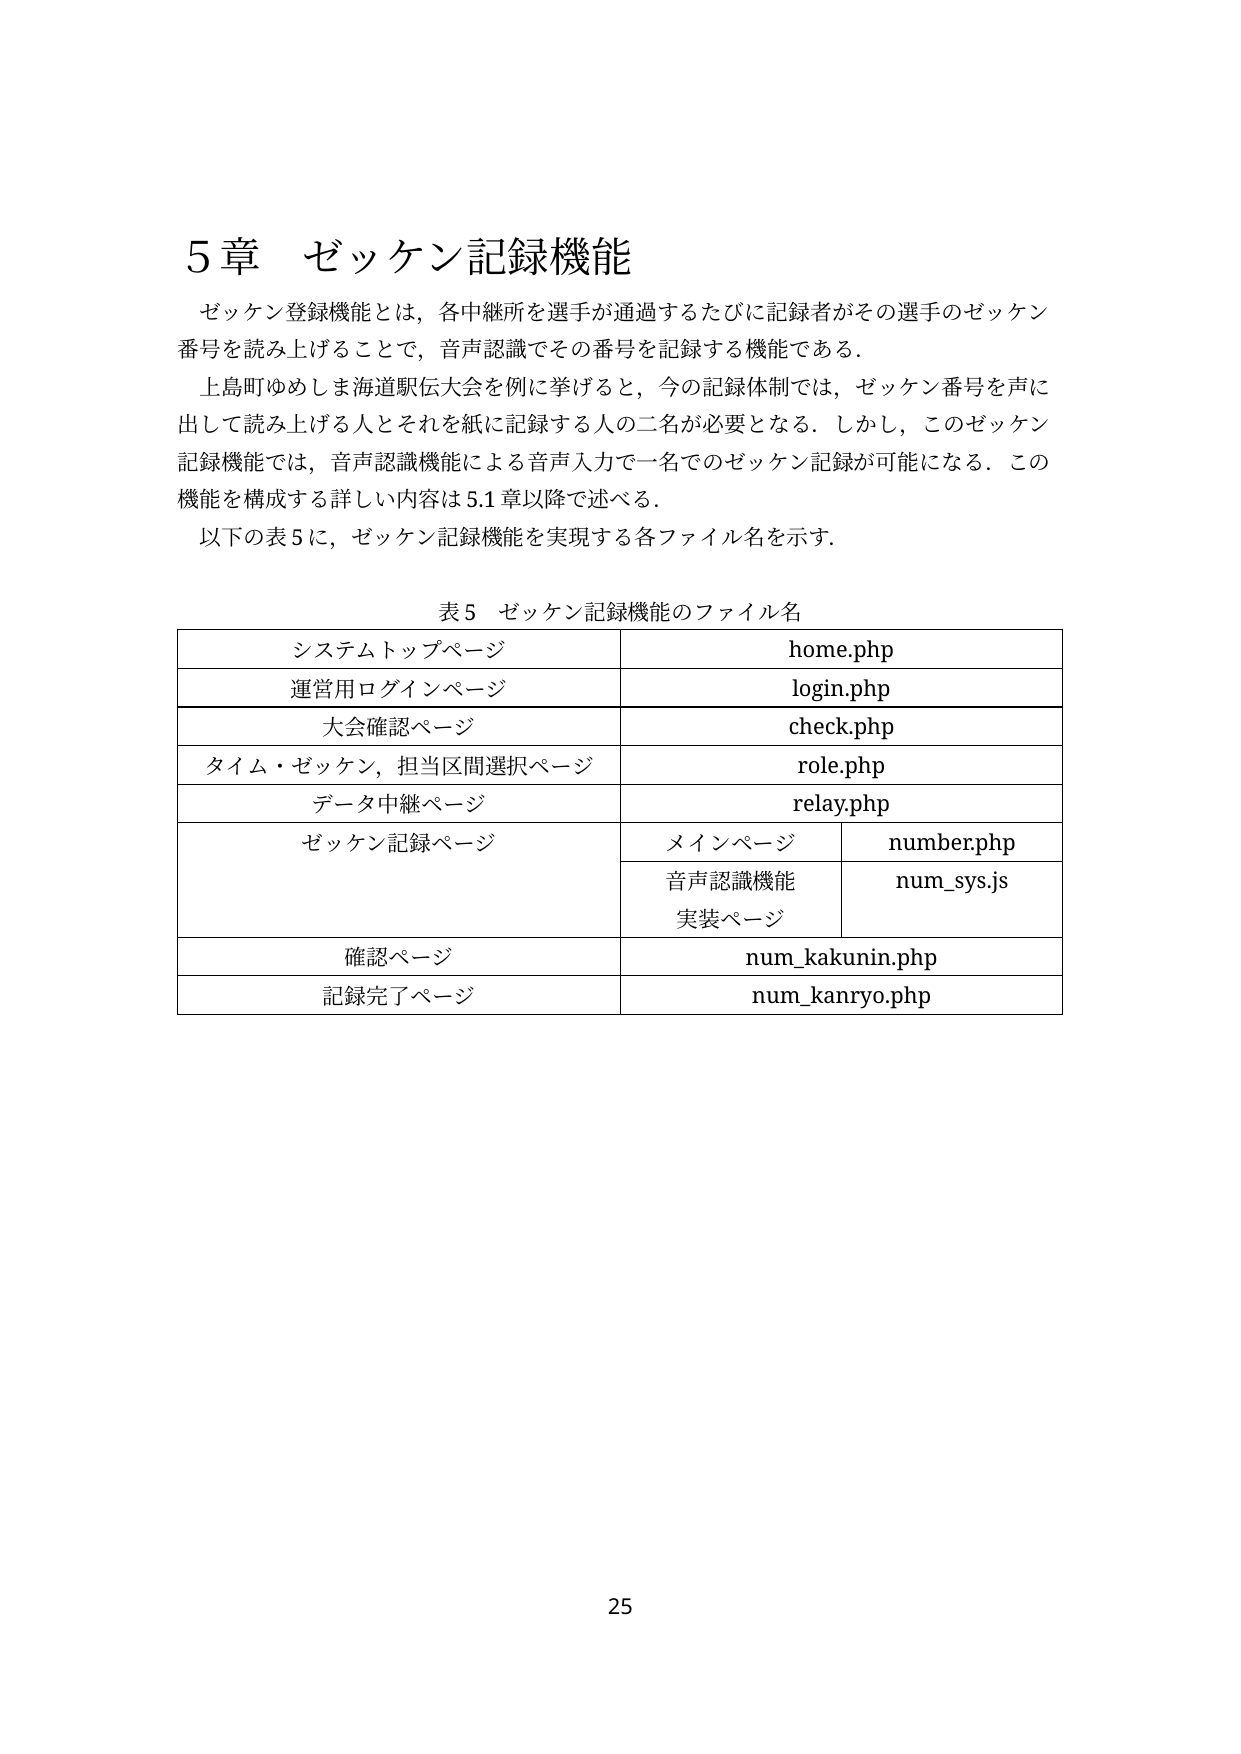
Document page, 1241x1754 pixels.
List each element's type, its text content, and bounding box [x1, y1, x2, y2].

table_cell データ中継ページ [178, 785, 620, 822]
text 上島町ゆめしま海道駅伝大会を例に挙げると，今の記録体制では，ゼッケン番号を声に出して読み上げる人とそれを紙に記録する人の二名が必要となる．しかし，このゼッケン記録機能では，音声認識機能による音声入力で一名でのゼッケン記録が可能になる．この機能を構成する詳しい内容は5.1章以降で述べる． [177, 367, 1063, 517]
table_header home.php [621, 630, 1062, 668]
table_cell num_sys.js [842, 862, 1062, 937]
text ５章 ゼッケン記録機能 [177, 217, 1063, 292]
table_cell 記録完了ページ [178, 976, 620, 1014]
table_cell 確認ページ [178, 938, 620, 975]
table_cell タイム・ゼッケン，担当区間選択ページ [178, 746, 620, 783]
table_cell num_kakunin.php [621, 938, 1062, 975]
text 以下の表5に，ゼッケン記録機能を実現する各ファイル名を示す． [177, 517, 1063, 554]
table_cell role.php [621, 746, 1062, 783]
table_cell 大会確認ページ [178, 708, 620, 745]
table_header システムトップページ [178, 630, 620, 668]
text ゼッケン登録機能とは，各中継所を選手が通過するたびに記録者がその選手のゼッケン番号を読み上げることで，音声認識でその番号を記録する機能である． [177, 292, 1063, 367]
table_cell number.php [842, 823, 1062, 861]
text 表5 ゼッケン記録機能のファイル名 [177, 592, 1063, 629]
table_cell login.php [621, 669, 1062, 706]
table_cell 運営用ログインページ [178, 669, 620, 706]
table_cell ゼッケン記録ページ [178, 823, 620, 937]
table_cell 音声認識機能 実装ページ [621, 862, 841, 937]
table_cell メインページ [621, 823, 841, 861]
table_cell relay.php [621, 785, 1062, 822]
table_cell num_kanryo.php [621, 976, 1062, 1014]
table_cell check.php [621, 708, 1062, 745]
